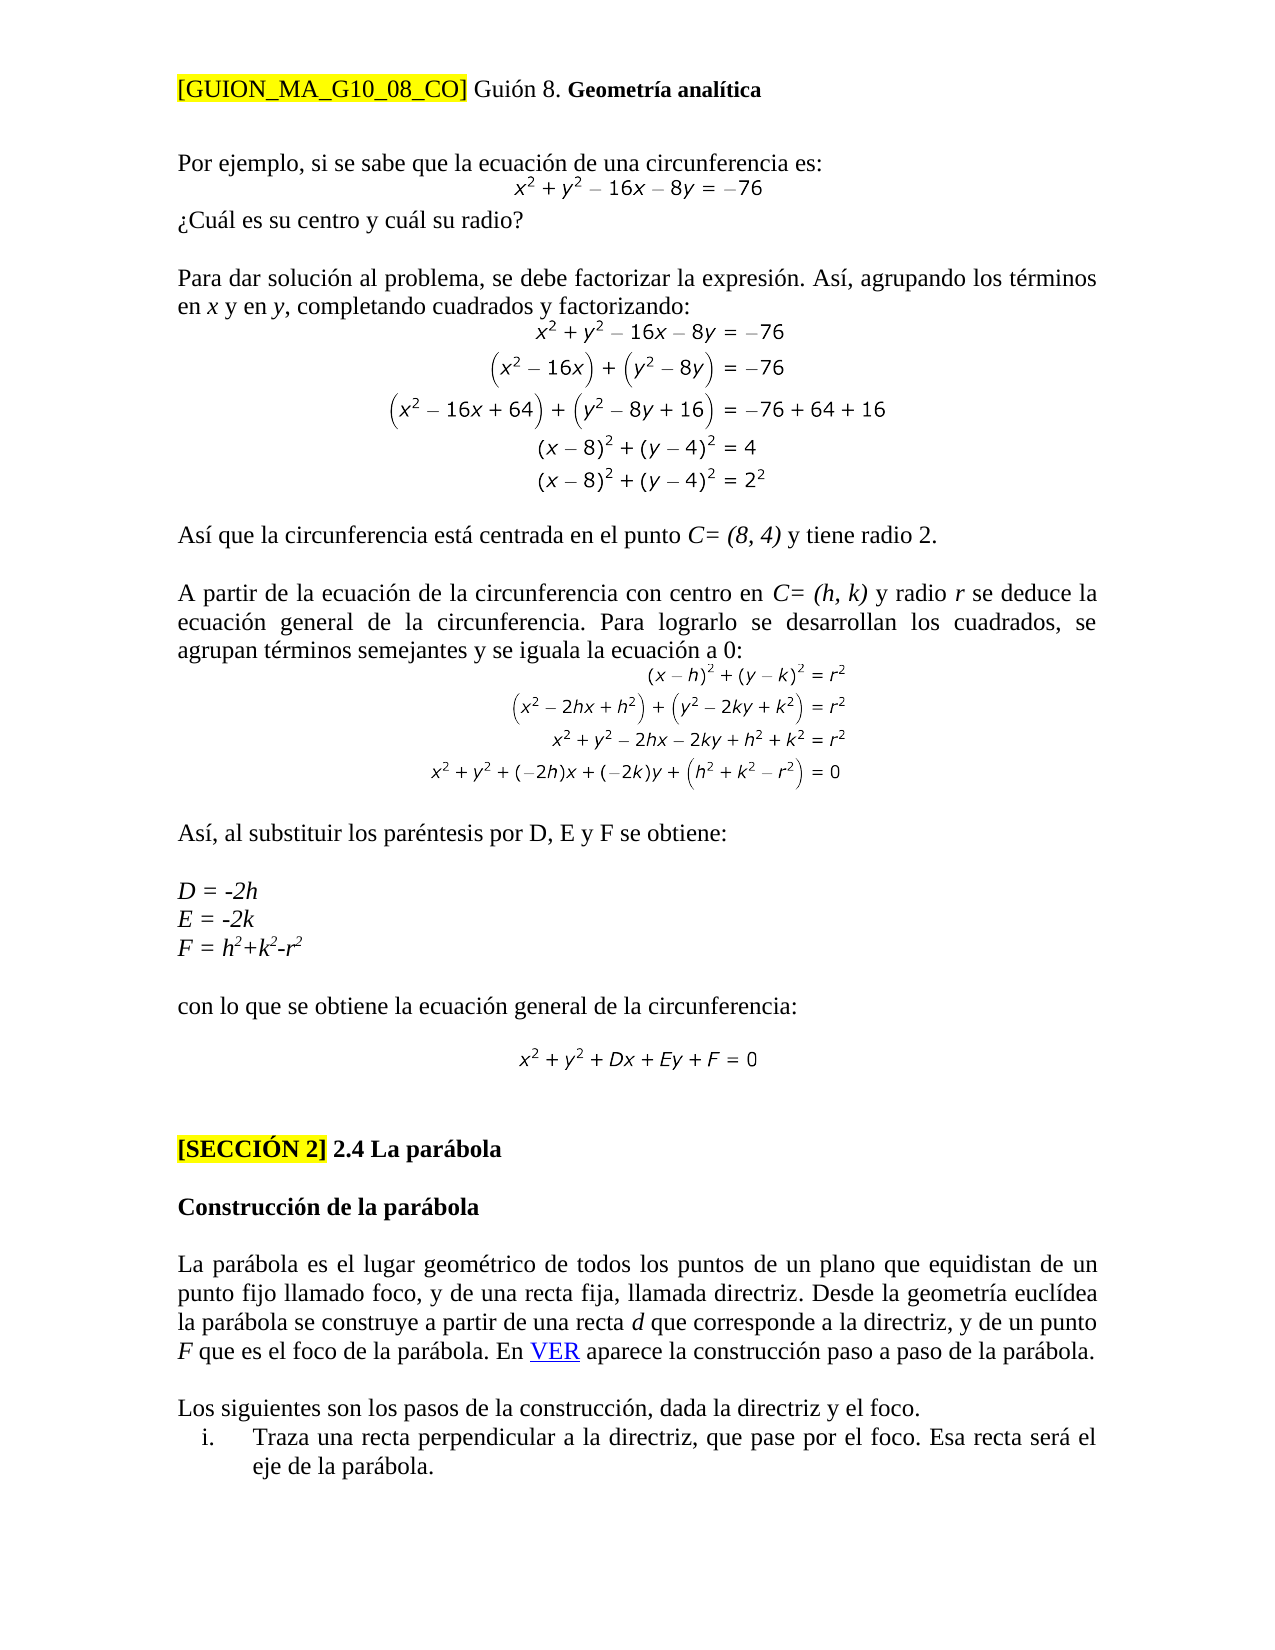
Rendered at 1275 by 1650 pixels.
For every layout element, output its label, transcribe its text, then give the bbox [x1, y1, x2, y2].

text Así, al substituir los paréntesis por D, E y F se obtiene: [177, 818, 1098, 847]
picture [518, 1048, 757, 1070]
picture [430, 664, 845, 790]
text D = -2h [177, 876, 1098, 904]
text [SECCIÓN 2] 2.4 La parábola [177, 1134, 1098, 1163]
text Para dar solución al problema, se debe factorizar la expresión. Así, agrupando los términos en x y en y, completando cuadrados y factorizando: [177, 263, 1098, 320]
text E = -2k [177, 904, 1098, 933]
text Así que la circunferencia está centrada en el punto C= (8, 4) y tiene radio 2. [177, 520, 1098, 549]
text Por ejemplo, si se sabe que la ecuación de una circunferencia es: [177, 148, 1098, 176]
text La parábola es el lugar geométrico de todos los puntos de un plano que equidistan de un punto fijo llamado foco, y de una recta fija, llamada directriz. Desde la geometría euclídea la parábola se construye a partir de una recta d que corresponde a la directriz, y de un punto F que es el foco de la parábola. En VER aparece la construcción paso a paso de la parábola. [177, 1249, 1098, 1364]
list Traza una recta perpendicular a la directriz, que pase por el foco. Esa recta será el eje de la parábola. [215, 1422, 1098, 1479]
text Construcción de la parábola [177, 1192, 1098, 1221]
picture [513, 176, 762, 199]
text A partir de la ecuación de la circunferencia con centro en C= (h, k) y radio r se deduce la ecuación general de la circunferencia. Para lograrlo se desarrollan los cuadrados, se agrupan términos semejantes y se iguala la ecuación a 0: [177, 578, 1098, 664]
picture [390, 320, 885, 492]
text Los siguientes son los pasos de la construcción, dada la directriz y el foco. [177, 1393, 1098, 1422]
text F = h2+k2-r2 [177, 933, 1098, 962]
text ¿Cuál es su centro y cuál su radio? [177, 205, 1098, 234]
text con lo que se obtiene la ecuación general de la circunferencia: [177, 991, 1098, 1019]
